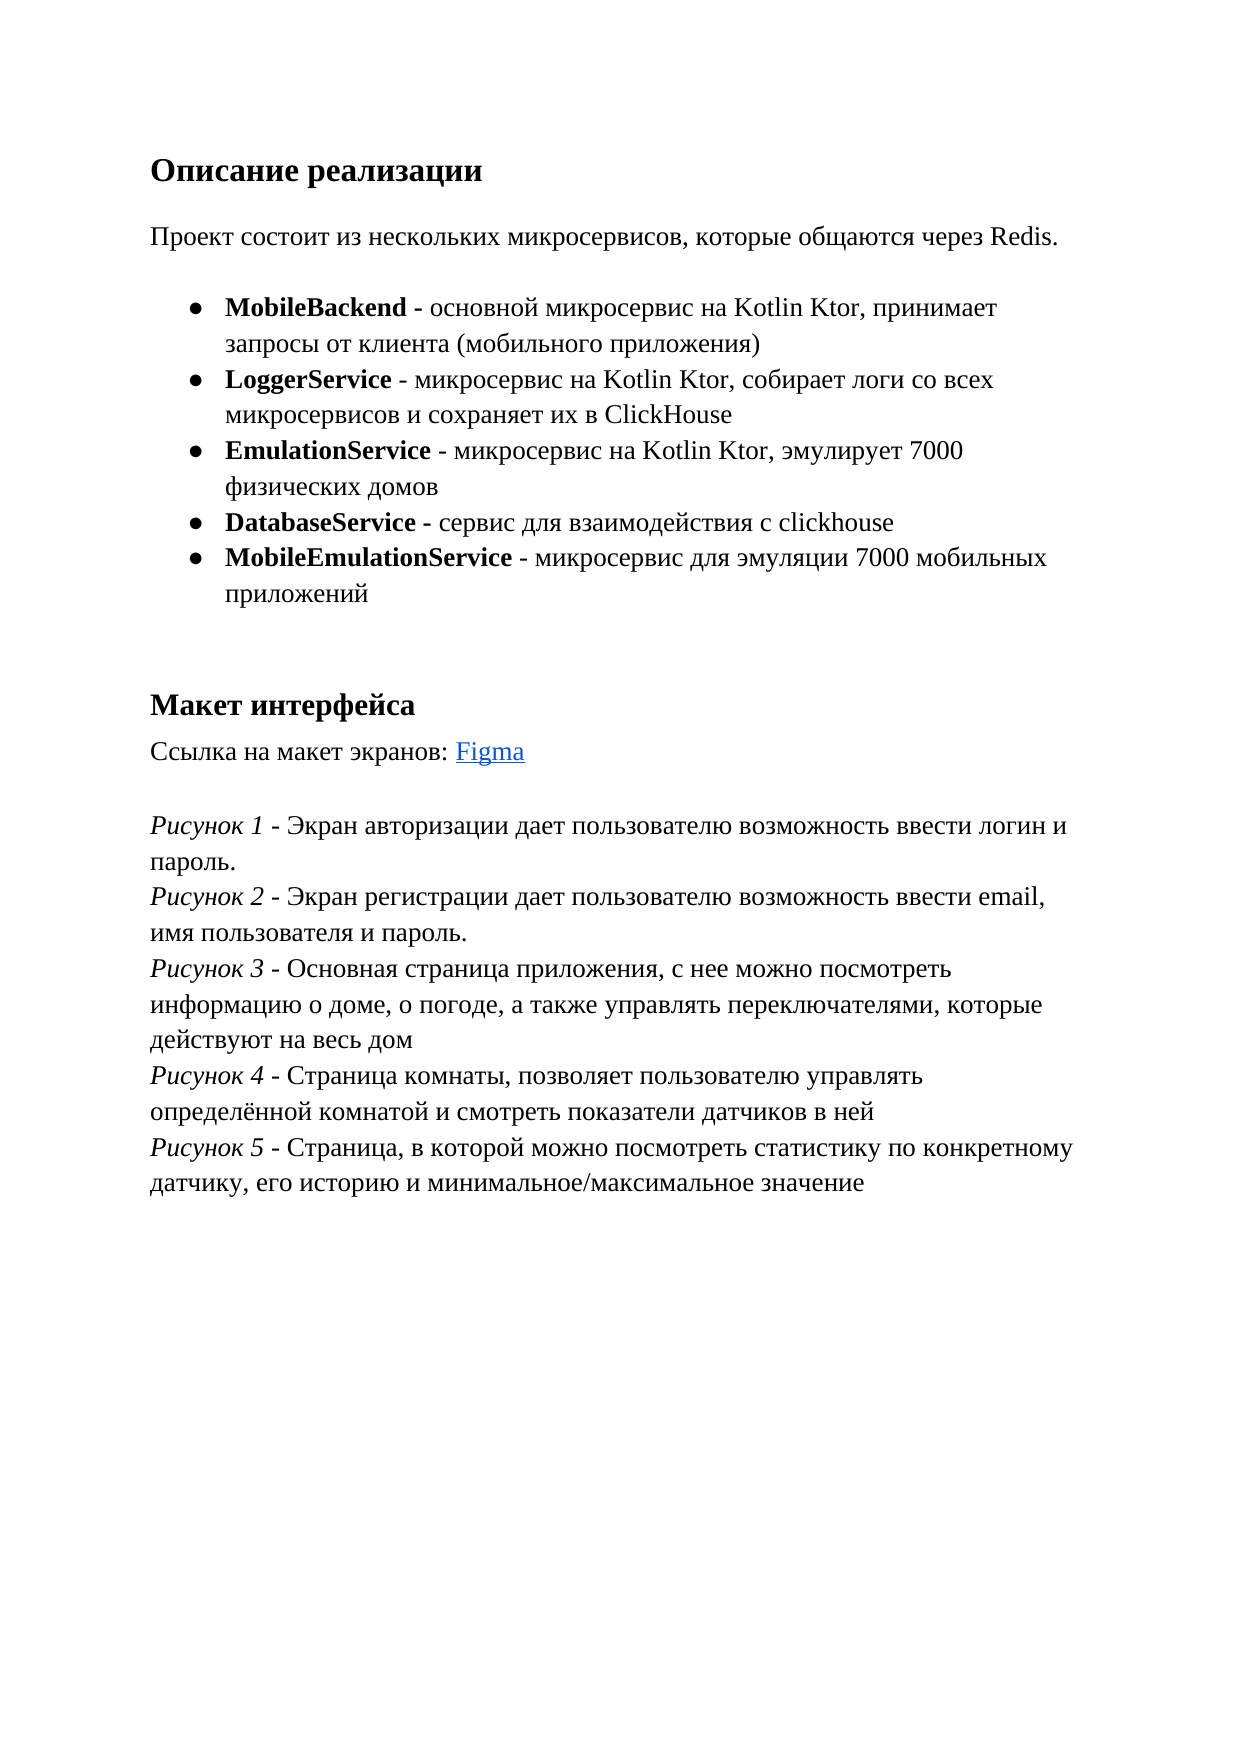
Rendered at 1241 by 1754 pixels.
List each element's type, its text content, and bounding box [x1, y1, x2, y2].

list MobileBackend - основной микросервис на Kotlin Ktor, принимает запросы от клиента (мобильного приложения) [187, 291, 1090, 358]
list MobileEmulationService - микросервис для эмуляции 7000 мобильных приложений [187, 541, 1090, 608]
text Рисунок 1 - Экран авторизации дает пользователю возможность ввести логин и пароль. [150, 809, 1090, 876]
list DatabaseService - сервис для взаимодействия с clickhouse [187, 506, 1090, 537]
list EmulationService - микросервис на Kotlin Ktor, эмулирует 7000 физических домов [187, 434, 1090, 501]
text Рисунок 2 - Экран регистрации дает пользователю возможность ввести email, имя пользователя и пароль. [150, 881, 1090, 947]
text Рисунок 4 - Страница комнаты, позволяет пользователю управлять определённой комнатой и смотреть показатели датчиков в ней [150, 1059, 1090, 1126]
subtitle Макет интерфейса [150, 686, 1090, 722]
list LoggerService - микросервис на Kotlin Ktor, собирает логи со всех микросервисов и сохраняет их в ClickHouse [187, 363, 1090, 429]
text Ссылка на макет экранов: Figma [150, 735, 1090, 766]
text Рисунок 3 - Основная страница приложения, с нее можно посмотреть информацию о доме, о погоде, а также управлять переключателями, которые действуют на весь дом [150, 952, 1090, 1054]
text Проект состоит из нескольких микросервисов, которые общаются через Redis. [150, 219, 1090, 251]
subtitle Описание реализации [150, 150, 1090, 188]
text Рисунок 5 - Страница, в которой можно посмотреть статистику по конкретному датчику, его историю и минимальное/максимальное значение [150, 1131, 1090, 1197]
